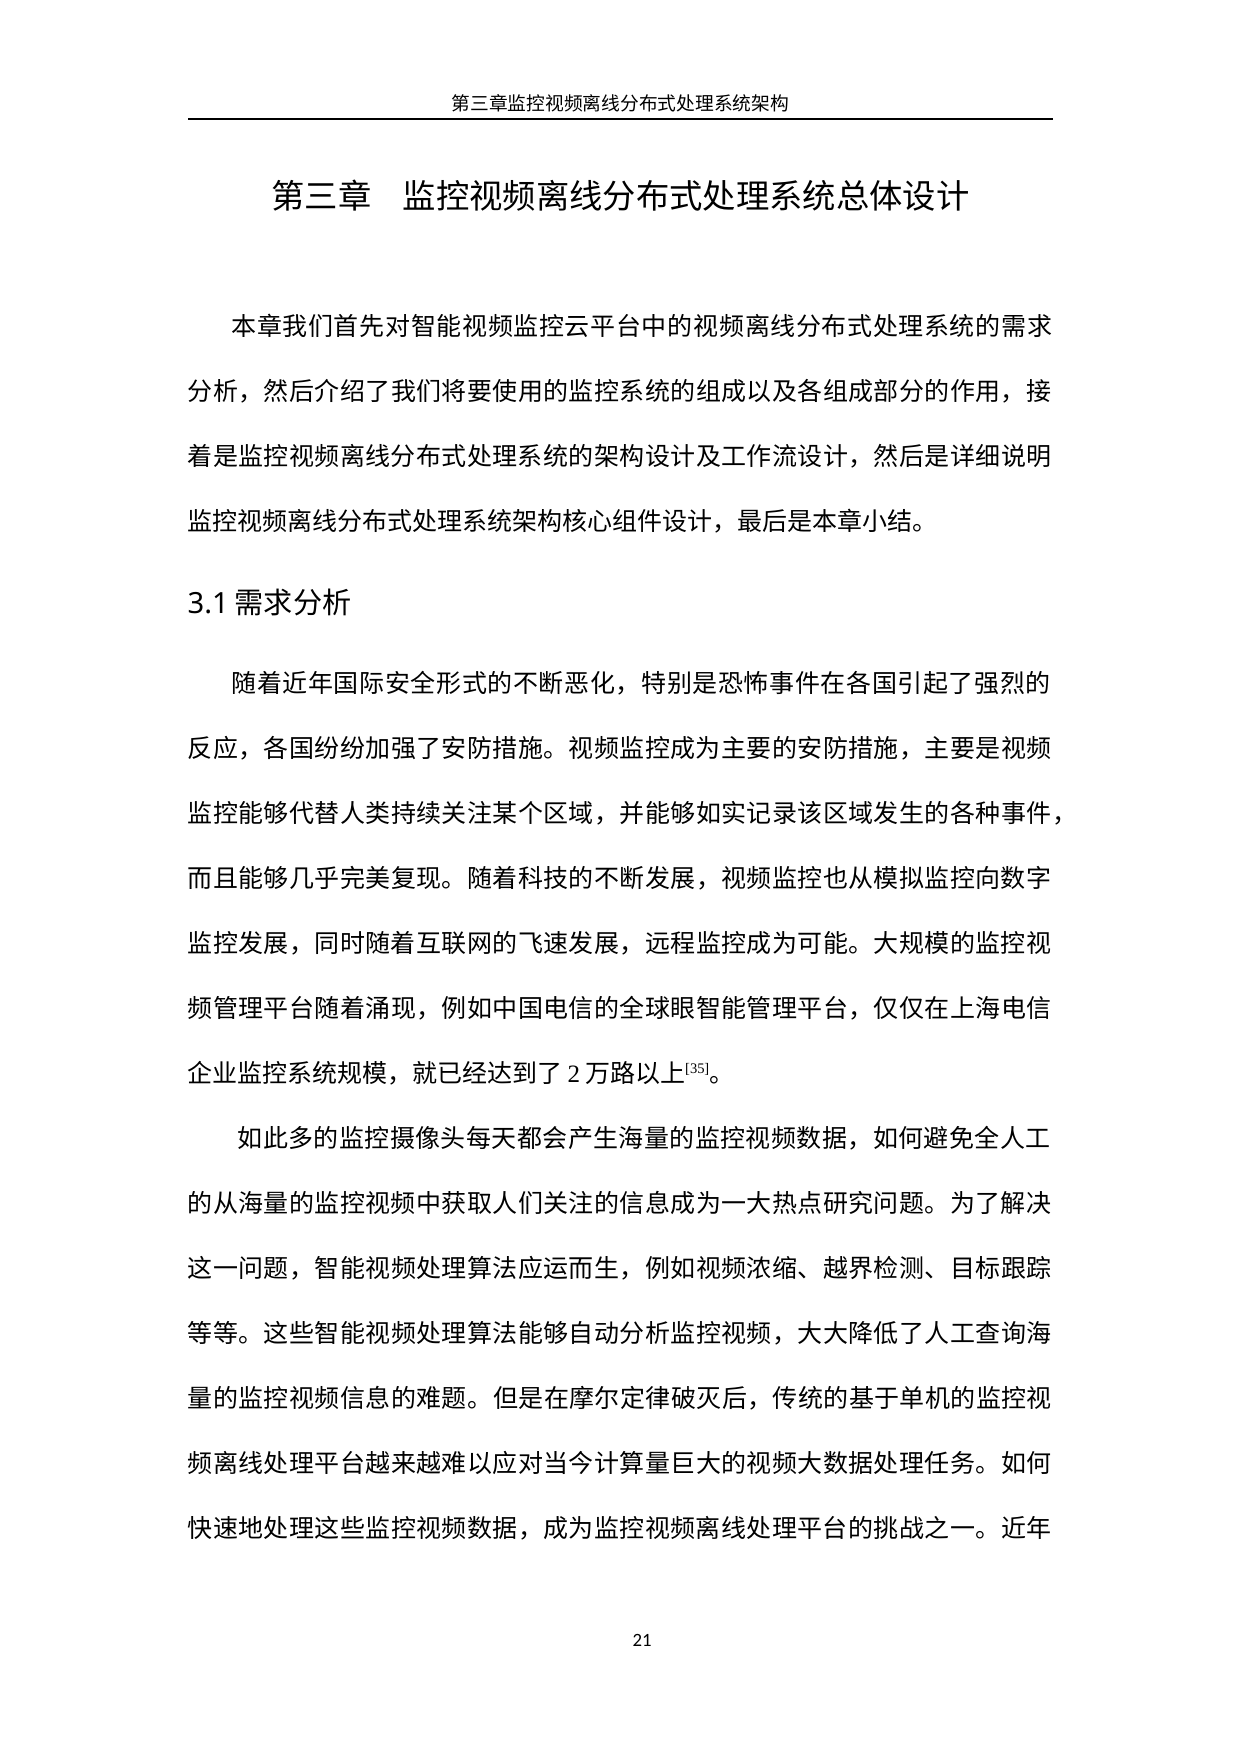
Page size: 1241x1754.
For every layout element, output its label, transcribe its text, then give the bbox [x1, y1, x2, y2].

text 本章我们首先对智能视频监控云平台中的视频离线分布式处理系统的需求分析，然后介绍了我们将要使用的监控系统的组成以及各组成部分的作用，接着是监控视频离线分布式处理系统的架构设计及工作流设计，然后是详细说明监控视频离线分布式处理系统架构核心组件设计，最后是本章小结。 [187, 292, 1053, 552]
text 3.1需求分析 [187, 568, 1053, 633]
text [187, 1104, 1053, 1559]
subtitle 监控视频离线分布式处理系统总体设计 [187, 162, 1053, 227]
